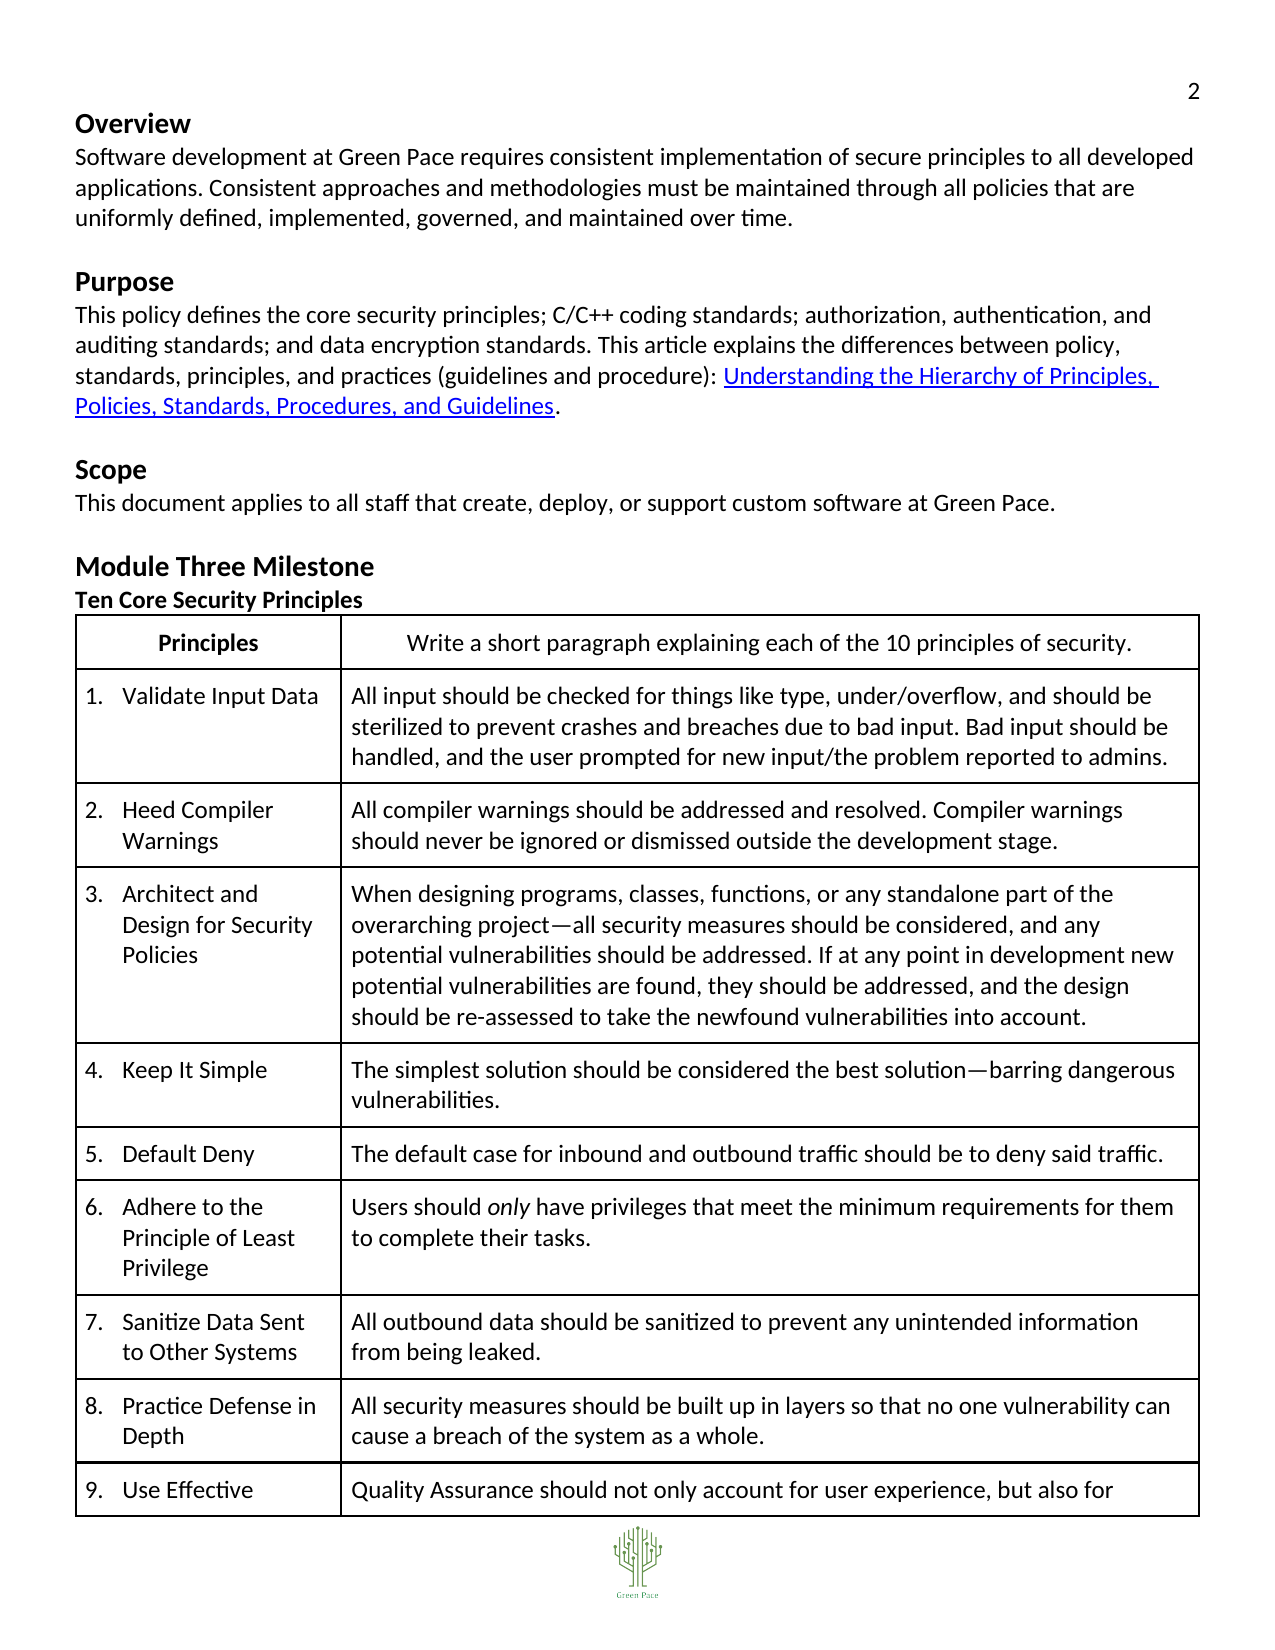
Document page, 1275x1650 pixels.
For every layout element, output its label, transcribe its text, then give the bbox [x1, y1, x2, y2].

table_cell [77, 1464, 340, 1515]
subtitle Module Three Milestone [75, 548, 1200, 584]
table_cell Validate Input Data [77, 670, 340, 782]
table_cell Practice Defense in Depth [77, 1380, 340, 1461]
table_cell Default Deny [77, 1128, 340, 1179]
table_cell The simplest solution should be considered the best solution—barring dangerous vulnerabilities. [342, 1044, 1198, 1126]
subtitle Purpose [75, 263, 1200, 299]
text This policy defines the core security principles; C/C++ coding standards; authorization, authentication, and auditing standards; and data encryption standards. This article explains the differences between policy, standards, principles, and practices (guidelines and procedure): Understanding the Hierarchy of Principles, Policies, Standards, Procedures, and Guidelines. [75, 299, 1200, 421]
table_cell Users should only have privileges that meet the minimum requirements for them to complete their tasks. [342, 1181, 1198, 1293]
table_header Write a short paragraph explaining each of the 10 principles of security. [342, 616, 1198, 668]
table_cell Keep It Simple [77, 1044, 340, 1126]
subtitle Overview [75, 106, 1200, 141]
table_cell All input should be checked for things like type, under/overflow, and should be sterilized to prevent crashes and breaches due to bad input. Bad input should be handled, and the user prompted for new input/the problem reported to admins. [342, 670, 1198, 782]
table_cell Heed Compiler Warnings [77, 784, 340, 866]
table_cell Architect and Design for Security Policies [77, 868, 340, 1042]
subtitle Ten Core Security Principles [75, 584, 1200, 614]
table_cell All outbound data should be sanitized to prevent any unintended information from being leaked. [342, 1296, 1198, 1377]
table_cell All compiler warnings should be addressed and resolved. Compiler warnings should never be ignored or dismissed outside the development stage. [342, 784, 1198, 866]
table_cell Adhere to the Principle of Least Privilege [77, 1181, 340, 1293]
subtitle Scope [75, 451, 1200, 487]
table_cell When designing programs, classes, functions, or any standalone part of the overarching project—all security measures should be considered, and any potential vulnerabilities should be addressed. If at any point in development new potential vulnerabilities are found, they should be addressed, and the design should be re-assessed to take the newfound vulnerabilities into account. [342, 868, 1198, 1042]
table_cell Sanitize Data Sent to Other Systems [77, 1296, 340, 1377]
table_cell The default case for inbound and outbound traffic should be to deny said traffic. [342, 1128, 1198, 1179]
text Software development at Green Pace requires consistent implementation of secure principles to all developed applications. Consistent approaches and methodologies must be maintained through all policies that are uniformly defined, implemented, governed, and maintained over time. [75, 141, 1200, 233]
table_cell All security measures should be built up in layers so that no one vulnerability can cause a breach of the system as a whole. [342, 1380, 1198, 1461]
text This document applies to all staff that create, deploy, or support custom software at Green Pace. [75, 487, 1200, 518]
picture [605, 1521, 670, 1606]
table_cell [342, 1464, 1198, 1515]
table_header Principles [77, 616, 340, 668]
